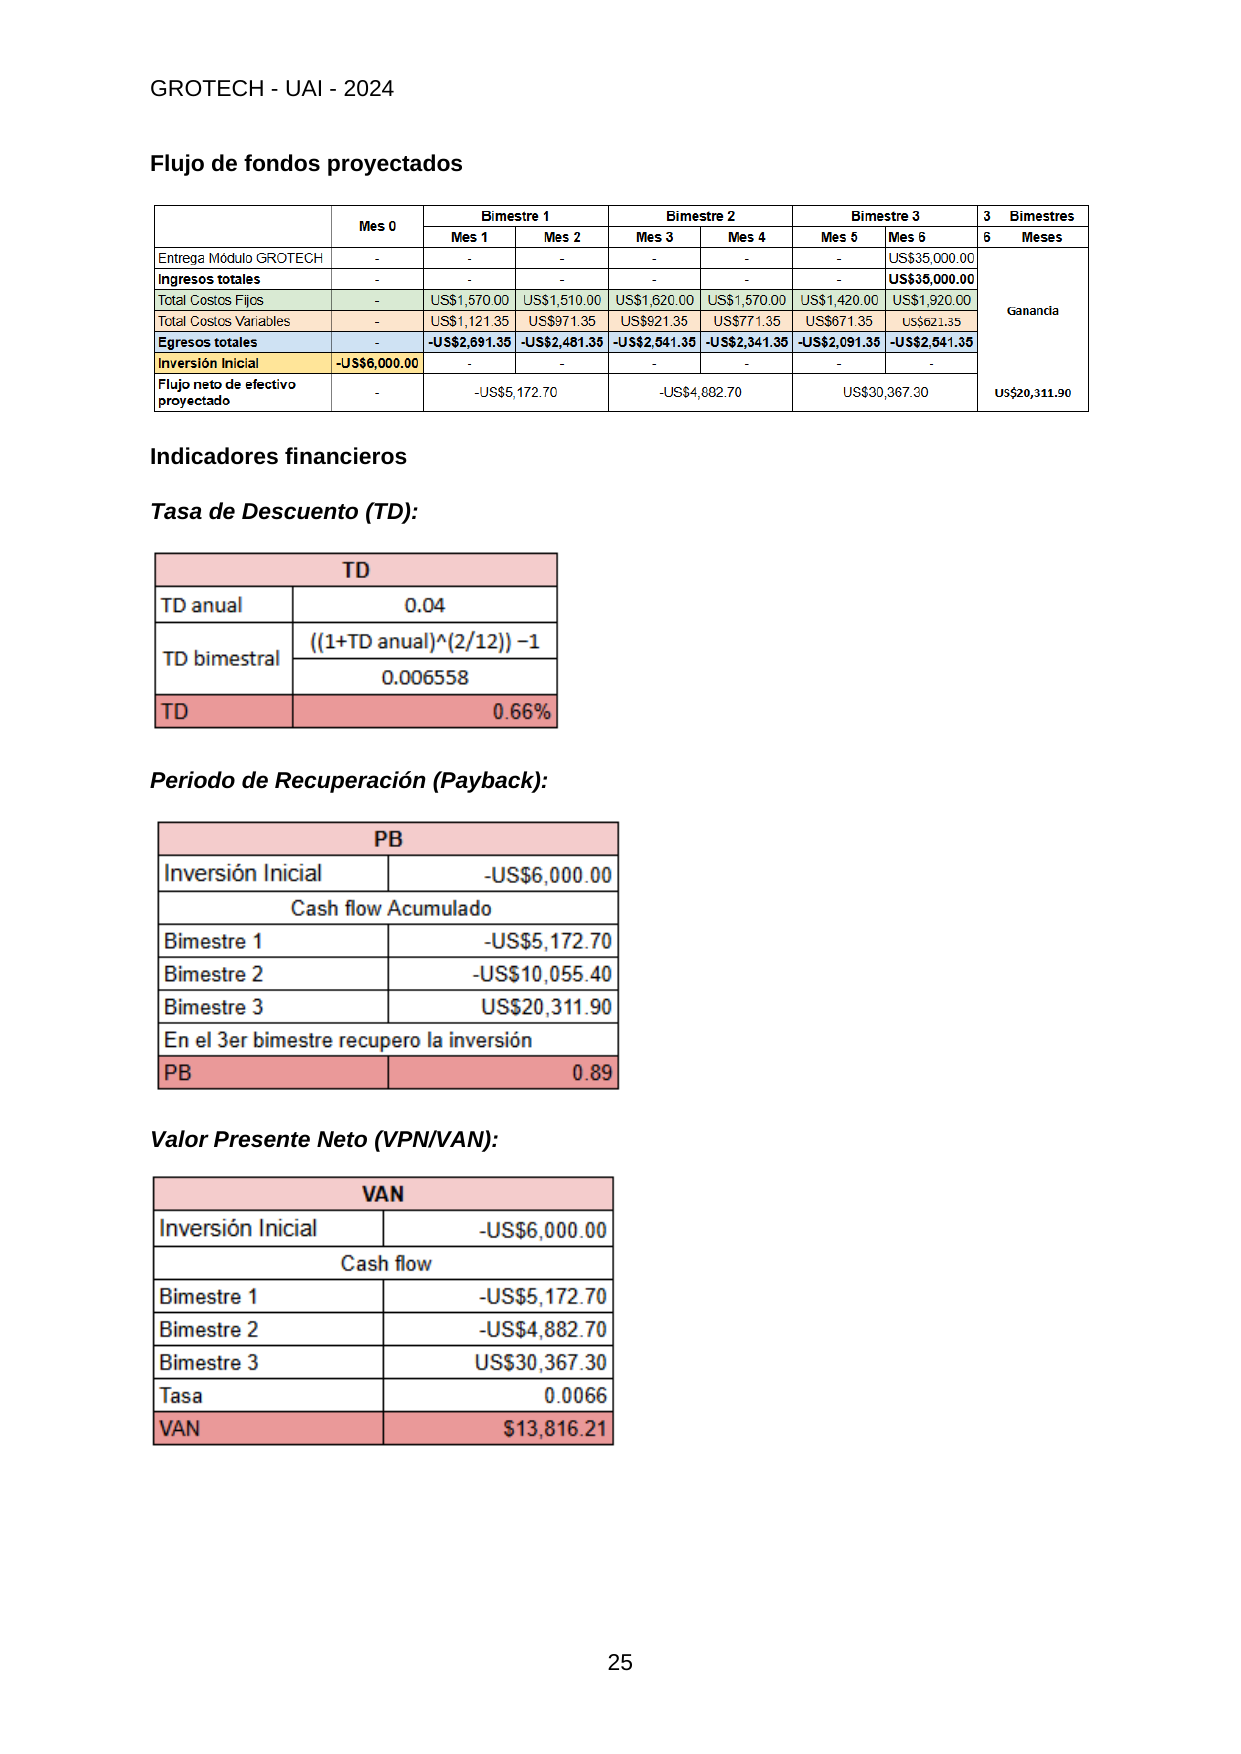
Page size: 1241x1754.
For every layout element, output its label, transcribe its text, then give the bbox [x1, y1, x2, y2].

subtitle Indicadores financieros [150, 443, 1090, 469]
picture [150, 814, 624, 1093]
picture [150, 1173, 622, 1452]
subtitle Tasa de Descuento (TD): [150, 498, 1090, 524]
subtitle Flujo de fondos proyectados [150, 150, 1090, 176]
picture [150, 545, 566, 735]
subtitle Valor Presente Neto (VPN/VAN): [150, 1126, 1090, 1152]
subtitle Periodo de Recuperación (Payback): [150, 767, 1090, 794]
picture [150, 201, 1091, 414]
